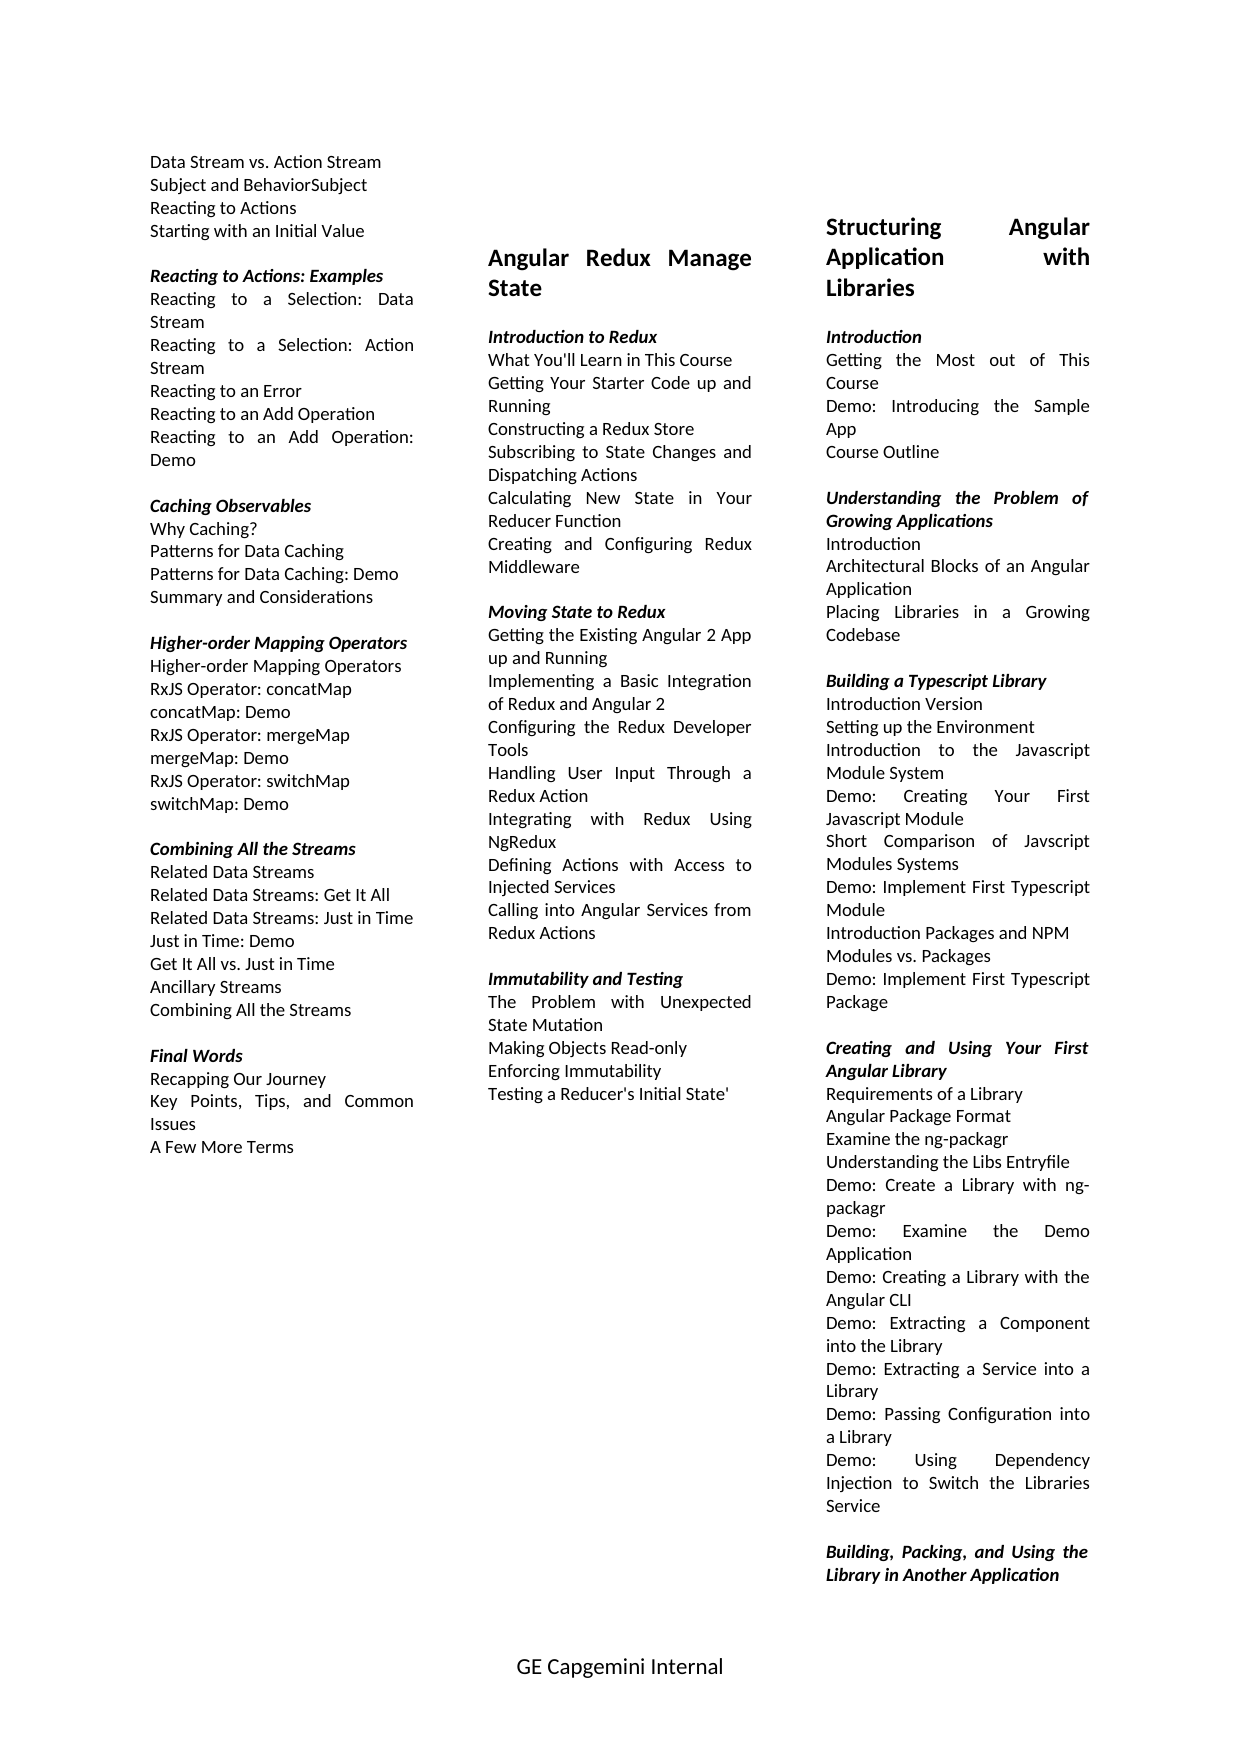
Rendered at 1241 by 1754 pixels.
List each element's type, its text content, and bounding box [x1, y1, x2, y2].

text Introduction [826, 532, 1090, 555]
text Higher-order Mapping Operators [150, 654, 414, 677]
text Integrating with Redux Using NgRedux [488, 807, 752, 853]
text Making Objects Read-only [488, 1036, 752, 1059]
text Demo: Creating a Library with the Angular CLI [826, 1265, 1090, 1311]
text Handling User Input Through a Redux Action [488, 761, 752, 807]
text Patterns for Data Caching: Demo [150, 562, 414, 585]
text Calling into Angular Services from Redux Actions [488, 898, 752, 944]
text Demo: Create a Library with ng-packagr [826, 1173, 1090, 1219]
text Implementing a Basic Integration of Redux and Angular 2 [488, 669, 752, 715]
text Ancillary Streams [150, 975, 414, 998]
text Getting the Most out of This Course [826, 348, 1090, 394]
text Starting with an Initial Value [150, 219, 414, 242]
text Requirements of a Library [826, 1082, 1090, 1105]
text Final Words [150, 1044, 414, 1067]
text Reacting to Actions [150, 196, 414, 219]
text Setting up the Environment [826, 715, 1090, 738]
text Understanding the Problem of Growing Applications [826, 486, 1090, 532]
text Demo: Passing Configuration into a Library [826, 1403, 1090, 1448]
text concatMap: Demo [150, 700, 414, 723]
text RxJS Operator: concatMap [150, 677, 414, 700]
text Summary and Considerations [150, 585, 414, 608]
text Demo: Examine the Demo Application [826, 1219, 1090, 1265]
text Configuring the Redux Developer Tools [488, 715, 752, 761]
text Building a Typescript Library [826, 669, 1090, 692]
text Angular Redux Manage State [488, 242, 752, 303]
text Just in Time: Demo [150, 929, 414, 952]
text Key Points, Tips, and Common Issues [150, 1089, 414, 1135]
text RxJS Operator: switchMap [150, 769, 414, 792]
text Caching Observables [150, 494, 414, 517]
text mergeMap: Demo [150, 746, 414, 769]
text Moving State to Redux [488, 601, 752, 623]
text Reacting to an Error [150, 379, 414, 402]
text Course Outline [826, 440, 1090, 463]
text Getting the Existing Angular 2 App up and Running [488, 623, 752, 669]
text Angular Package Format [826, 1105, 1090, 1128]
text Combining All the Streams [150, 837, 414, 860]
text What You'll Learn in This Course [488, 348, 752, 371]
text Demo: Implement First Typescript Package [826, 967, 1090, 1013]
text Creating and Using Your First Angular Library [826, 1036, 1090, 1082]
text Combining All the Streams [150, 998, 414, 1021]
text Reacting to a Selection: Action Stream [150, 333, 414, 379]
text Calculating New State in Your Reducer Function [488, 486, 752, 532]
text Understanding the Libs Entryfile [826, 1151, 1090, 1173]
text Subscribing to State Changes and Dispatching Actions [488, 440, 752, 486]
text Creating and Configuring Redux Middleware [488, 532, 752, 578]
text Introduction [826, 326, 1090, 348]
text A Few More Terms [150, 1135, 414, 1158]
text Reacting to an Add Operation: Demo [150, 425, 414, 471]
text Why Caching? [150, 517, 414, 539]
text Recapping Our Journey [150, 1067, 414, 1089]
text Demo: Implement First Typescript Module [826, 876, 1090, 921]
text Defining Actions with Access to Injected Services [488, 853, 752, 898]
text Getting Your Starter Code up and Running [488, 371, 752, 417]
text Higher-order Mapping Operators [150, 631, 414, 654]
text Patterns for Data Caching [150, 539, 414, 562]
text Demo: Extracting a Service into a Library [826, 1357, 1090, 1403]
text Examine the ng-packagr [826, 1128, 1090, 1151]
text Building, Packing, and Using the Library in Another Application [826, 1540, 1090, 1586]
text switchMap: Demo [150, 792, 414, 814]
text Demo: Extracting a Component into the Library [826, 1311, 1090, 1357]
text Testing a Reducer's Initial State' [488, 1082, 752, 1105]
text Introduction to Redux [488, 326, 752, 348]
text Enforcing Immutability [488, 1059, 752, 1082]
text Related Data Streams: Just in Time [150, 906, 414, 929]
text Get It All vs. Just in Time [150, 952, 414, 975]
text Modules vs. Packages [826, 944, 1090, 967]
text Data Stream vs. Action Stream [150, 150, 414, 173]
text RxJS Operator: mergeMap [150, 723, 414, 746]
text Introduction Version [826, 692, 1090, 715]
text Introduction to the Javascript Module System [826, 738, 1090, 784]
text Placing Libraries in a Growing Codebase [826, 601, 1090, 646]
text Demo: Introducing the Sample App [826, 394, 1090, 440]
text Related Data Streams [150, 860, 414, 883]
text Demo: Using Dependency Injection to Switch the Libraries Service [826, 1448, 1090, 1517]
text Reacting to a Selection: Data Stream [150, 287, 414, 333]
text Short Comparison of Javscript Modules Systems [826, 830, 1090, 876]
text Architectural Blocks of an Angular Application [826, 555, 1090, 601]
text Introduction Packages and NPM [826, 921, 1090, 944]
text Structuring Angular Application with Libraries [826, 211, 1090, 303]
text Immutability and Testing [488, 967, 752, 990]
text Demo: Creating Your First Javascript Module [826, 784, 1090, 830]
text Related Data Streams: Get It All [150, 883, 414, 906]
text Reacting to an Add Operation [150, 402, 414, 425]
text Constructing a Redux Store [488, 417, 752, 440]
text Subject and BehaviorSubject [150, 173, 414, 196]
text The Problem with Unexpected State Mutation [488, 990, 752, 1036]
text Reacting to Actions: Examples [150, 264, 414, 287]
